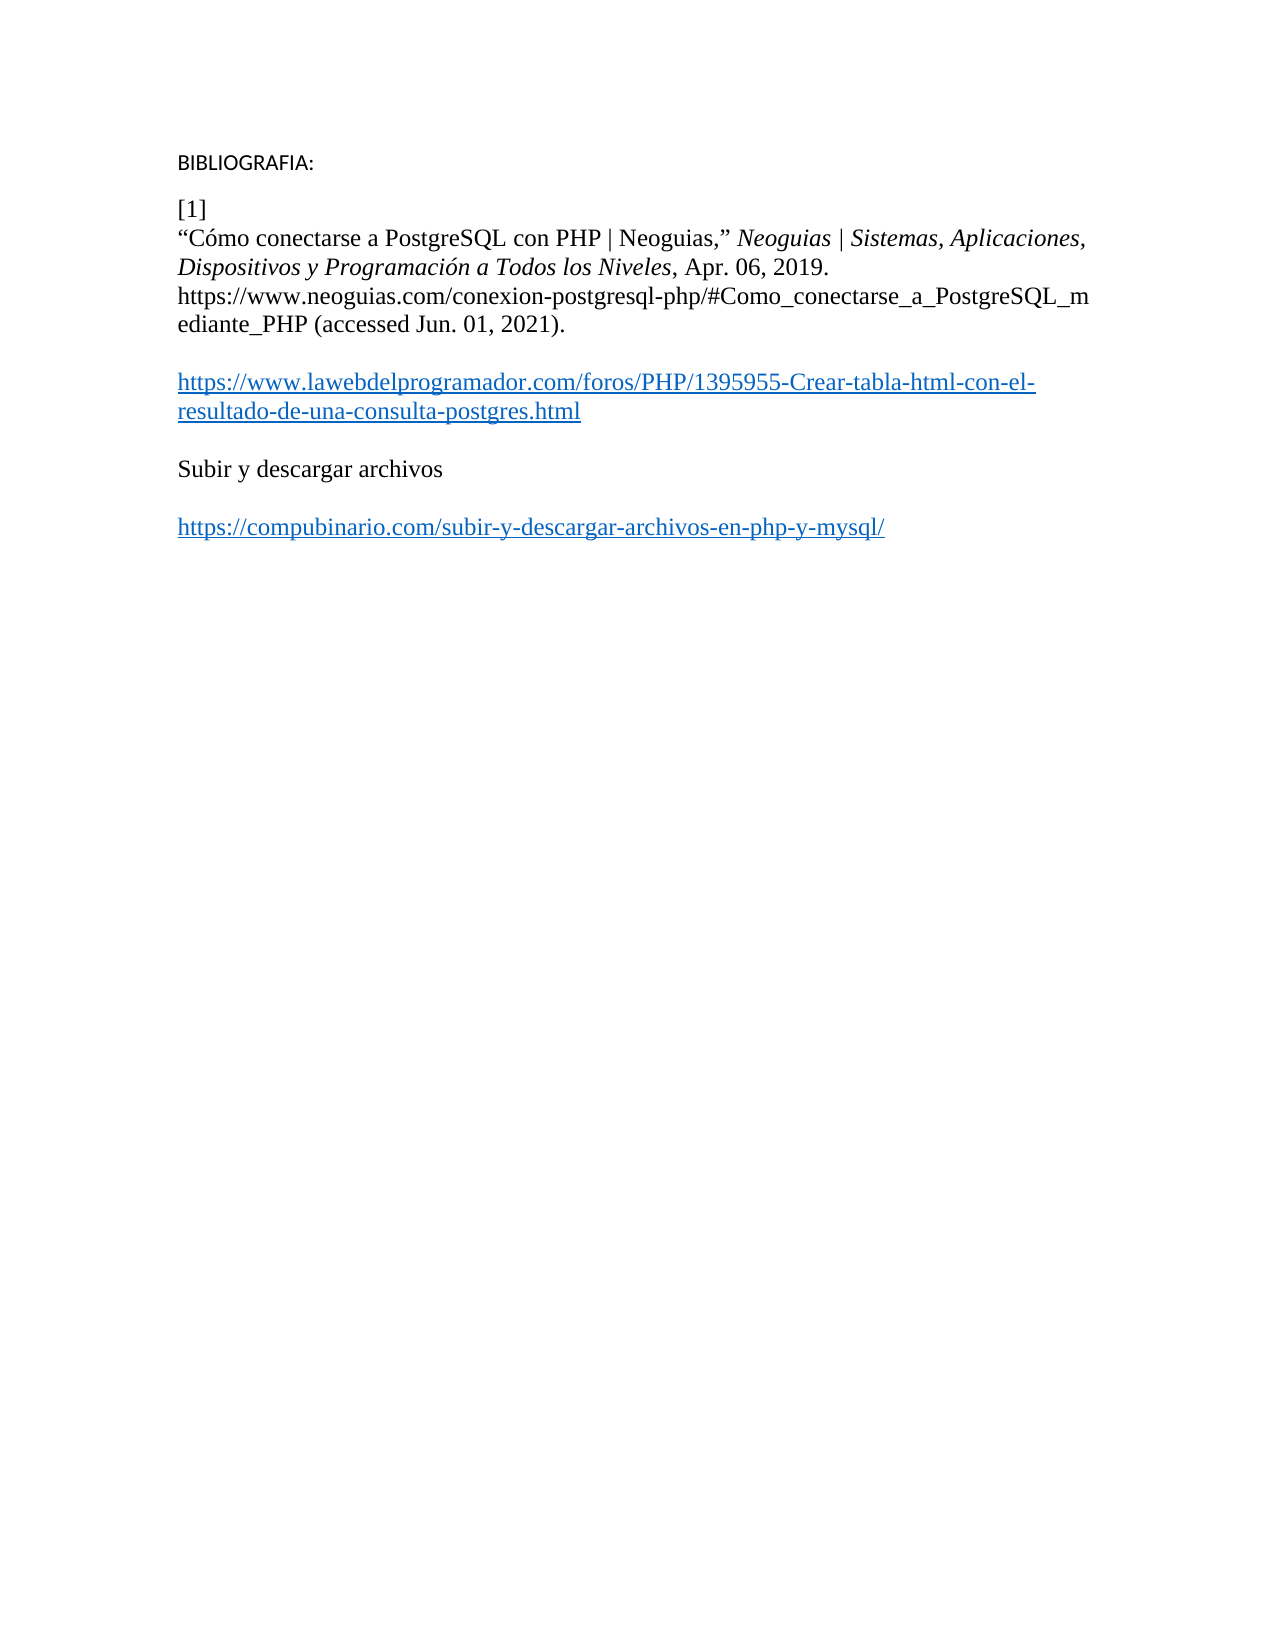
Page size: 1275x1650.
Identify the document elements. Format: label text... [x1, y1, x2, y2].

text BIBLIOGRAFIA: [177, 148, 1098, 176]
text [1] [177, 194, 1098, 223]
text “Cómo conectarse a PostgreSQL con PHP | Neoguias,” Neoguias | Sistemas, Aplicaciones, Dispositivos y Programación a Todos los Niveles, Apr. 06, 2019. https://www.neoguias.com/conexion-postgresql-php/#Como_conectarse_a_PostgreSQL_mediante_PHP (accessed Jun. 01, 2021). [177, 223, 1098, 338]
text https://compubinario.com/subir-y-descargar-archivos-en-php-y-mysql/ [177, 512, 1098, 541]
text Subir y descargar archivos [177, 454, 1098, 483]
text ‌https://www.lawebdelprogramador.com/foros/PHP/1395955-Crear-tabla-html-con-el-resultado-de-una-consulta-postgres.html [177, 367, 1098, 425]
